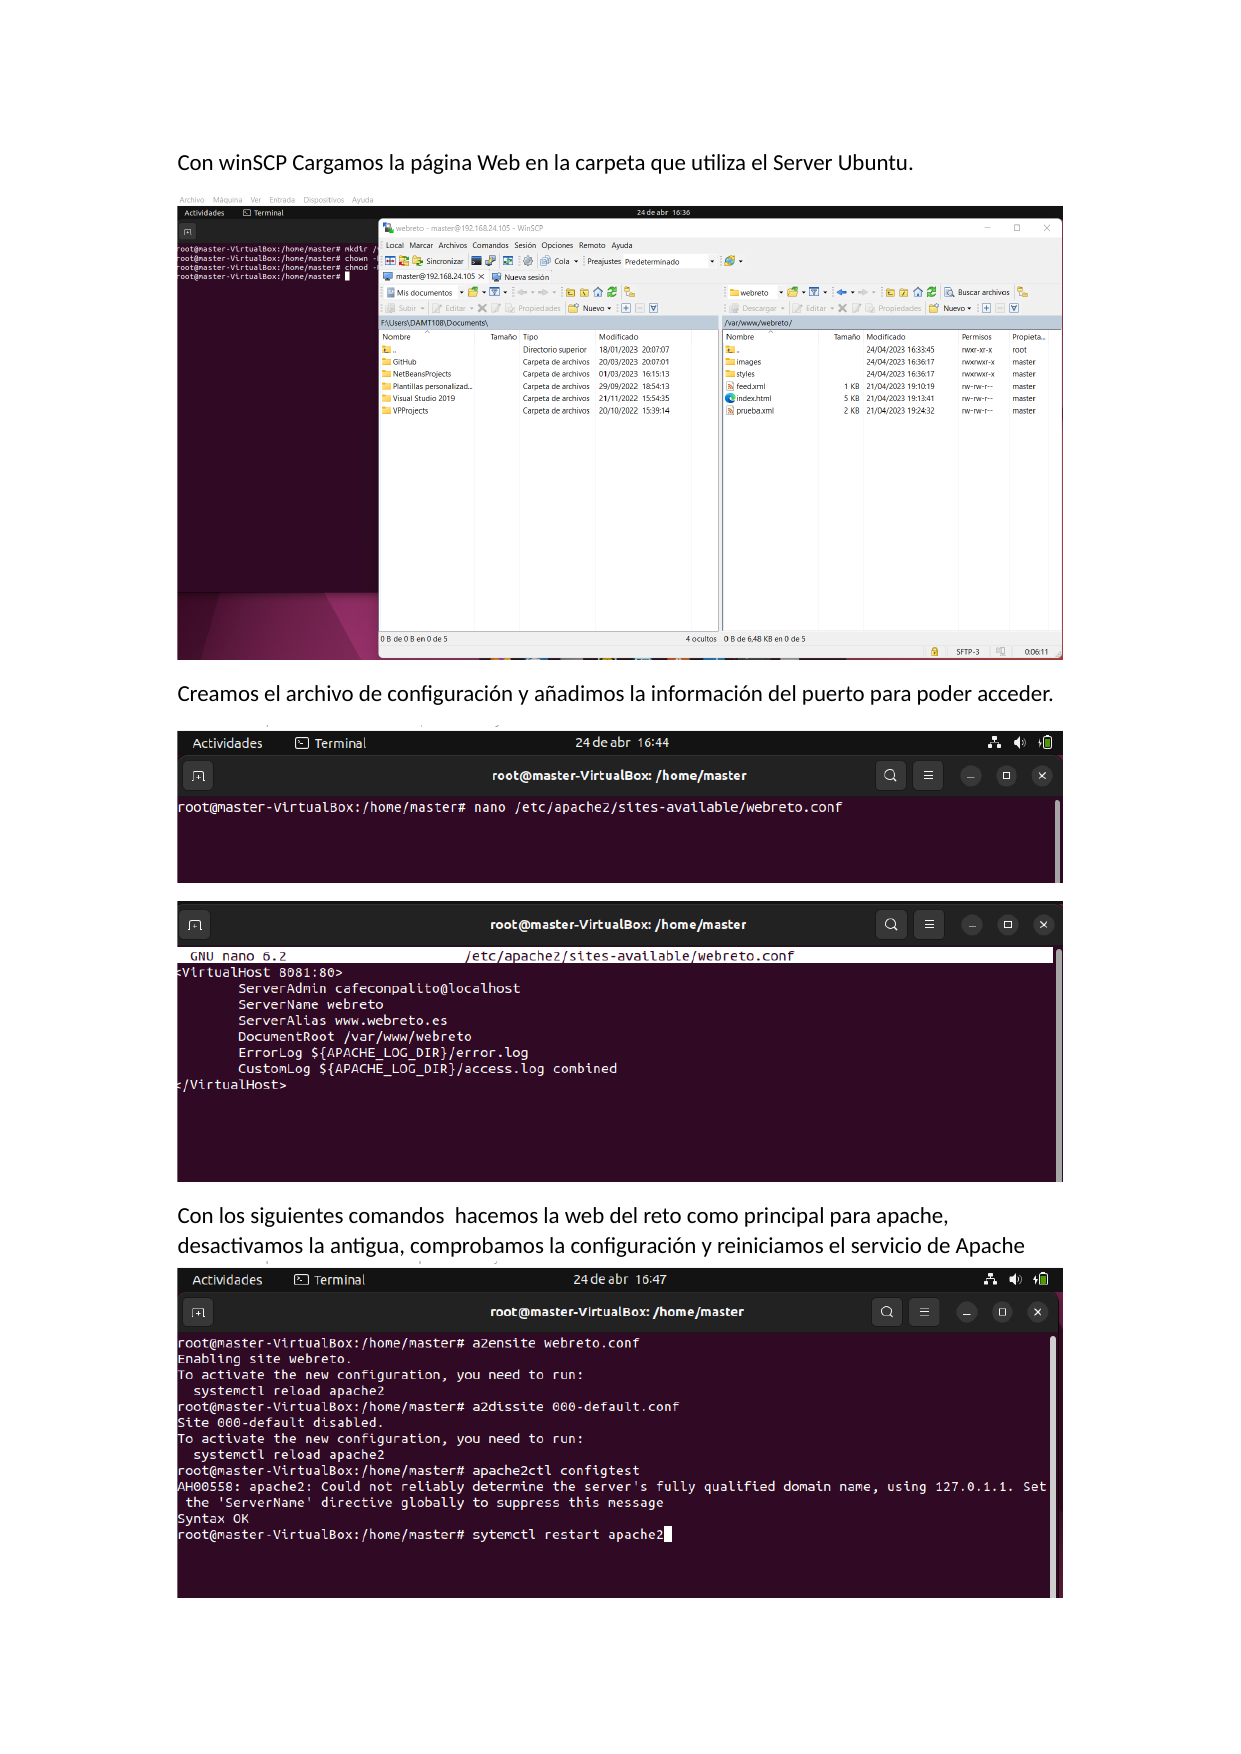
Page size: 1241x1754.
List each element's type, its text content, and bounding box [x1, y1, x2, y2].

picture [177, 901, 1063, 1182]
picture [177, 194, 1063, 660]
text Creamos el archivo de configuración y añadimos la información del puerto para poder acceder. [177, 679, 1063, 707]
text Con winSCP Cargamos la página Web en la carpeta que utiliza el Server Ubuntu. [177, 148, 1063, 176]
picture [177, 1261, 1063, 1598]
picture [177, 725, 1063, 883]
